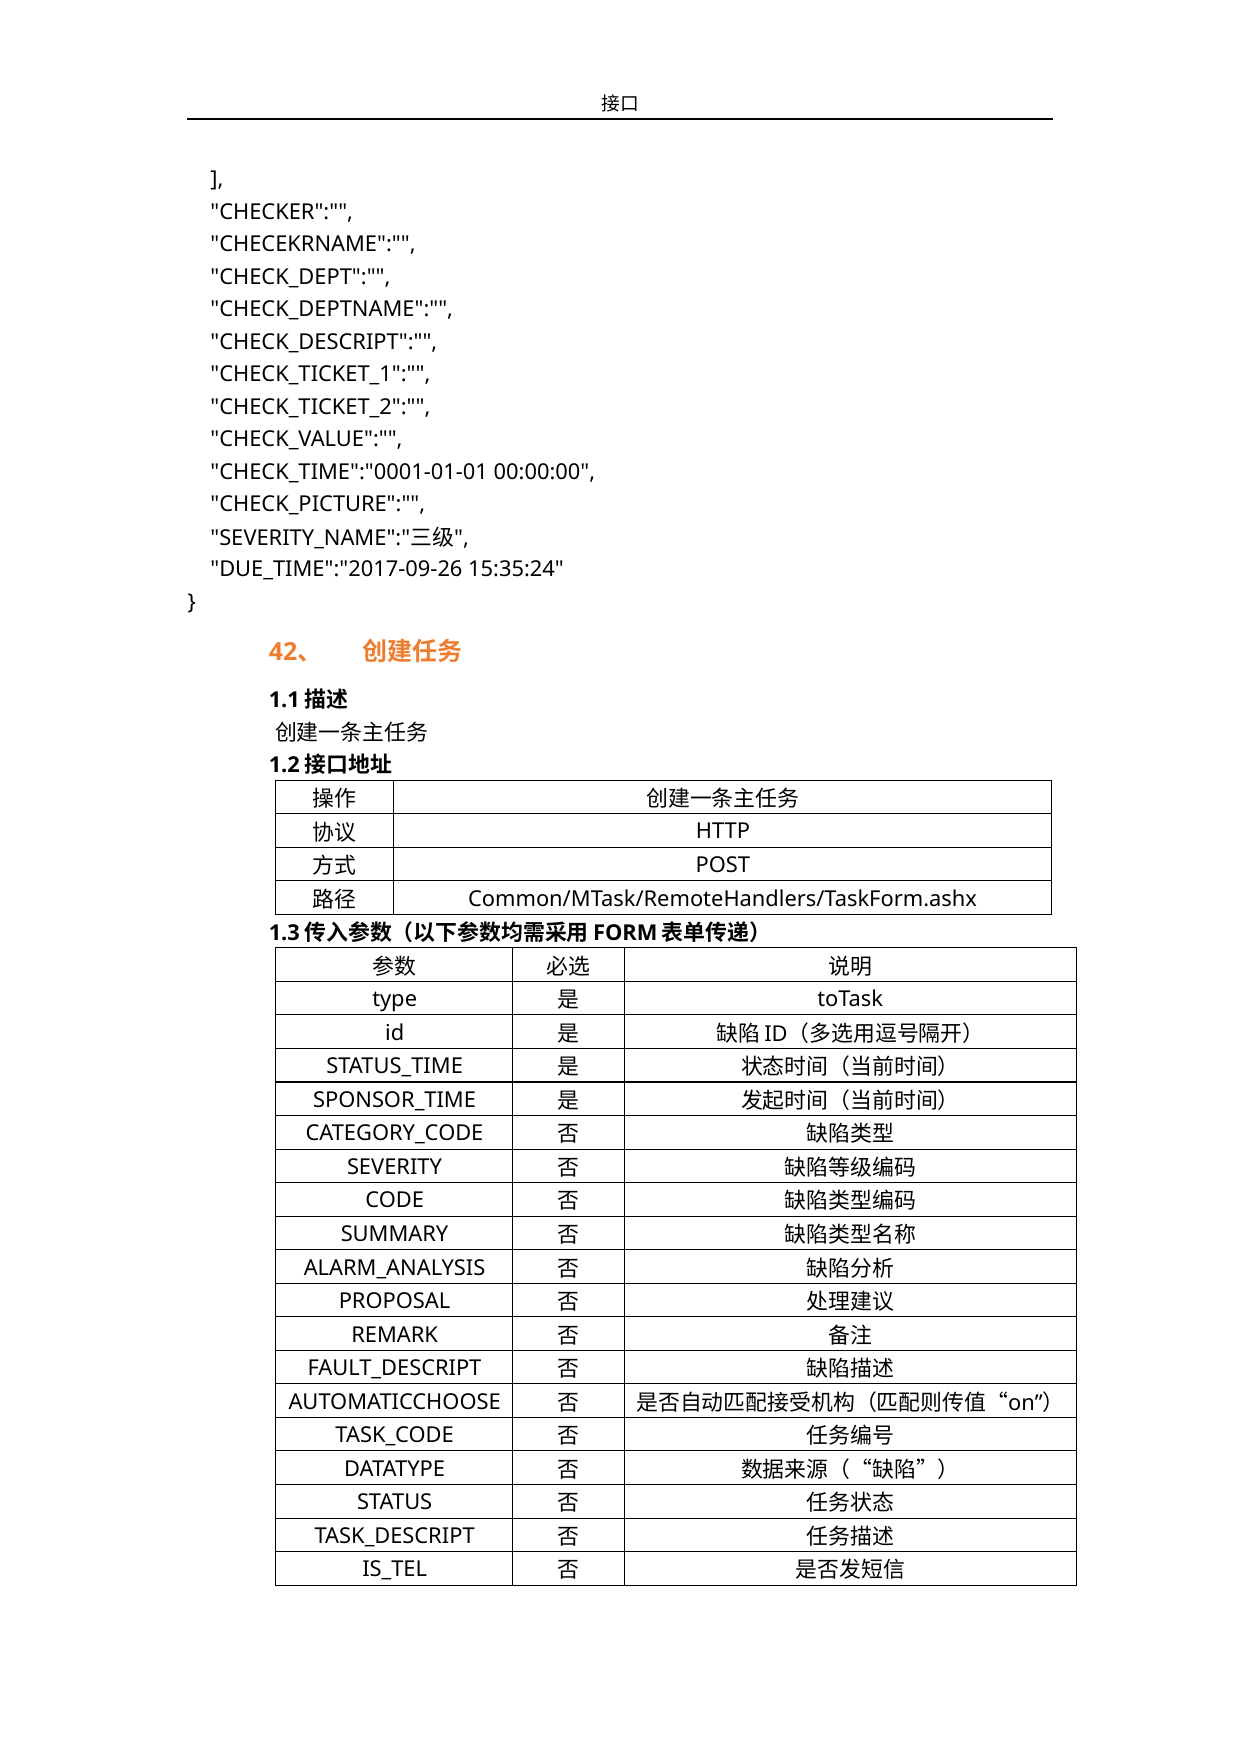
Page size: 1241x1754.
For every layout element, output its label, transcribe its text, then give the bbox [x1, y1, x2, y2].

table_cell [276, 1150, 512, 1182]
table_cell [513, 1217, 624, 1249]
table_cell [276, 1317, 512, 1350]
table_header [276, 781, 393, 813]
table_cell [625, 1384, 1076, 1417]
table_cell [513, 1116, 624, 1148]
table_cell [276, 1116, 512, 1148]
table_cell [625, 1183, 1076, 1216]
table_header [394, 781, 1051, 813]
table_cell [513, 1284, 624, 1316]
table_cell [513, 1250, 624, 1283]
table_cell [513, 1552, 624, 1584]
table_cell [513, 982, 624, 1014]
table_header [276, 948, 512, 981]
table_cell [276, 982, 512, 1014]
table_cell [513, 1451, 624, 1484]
text 1.3传入参数（以下参数均需采用FORM表单传递） [231, 915, 1053, 947]
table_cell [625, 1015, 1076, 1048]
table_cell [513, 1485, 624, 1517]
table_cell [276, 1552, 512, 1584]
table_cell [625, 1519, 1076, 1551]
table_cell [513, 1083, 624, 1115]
text 1.1描述 [231, 682, 1053, 714]
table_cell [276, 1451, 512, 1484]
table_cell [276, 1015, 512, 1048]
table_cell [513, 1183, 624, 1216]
text 创建一条主任务 [187, 714, 1053, 747]
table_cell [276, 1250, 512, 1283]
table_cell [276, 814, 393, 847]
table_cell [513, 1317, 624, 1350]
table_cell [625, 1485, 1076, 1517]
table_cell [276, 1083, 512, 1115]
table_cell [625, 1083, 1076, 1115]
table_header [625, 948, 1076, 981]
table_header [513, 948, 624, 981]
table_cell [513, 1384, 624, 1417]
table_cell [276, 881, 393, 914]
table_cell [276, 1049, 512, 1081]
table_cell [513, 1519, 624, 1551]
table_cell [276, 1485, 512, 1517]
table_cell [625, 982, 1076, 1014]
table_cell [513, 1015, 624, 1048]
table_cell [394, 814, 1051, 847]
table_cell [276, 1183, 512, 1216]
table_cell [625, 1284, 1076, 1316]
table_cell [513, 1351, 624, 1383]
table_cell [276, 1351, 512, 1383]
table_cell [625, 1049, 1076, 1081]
text 创建任务 [269, 617, 1053, 682]
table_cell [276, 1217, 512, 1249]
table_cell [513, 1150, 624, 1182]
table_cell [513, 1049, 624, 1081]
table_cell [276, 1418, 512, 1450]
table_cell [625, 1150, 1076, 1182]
text 1.2接口地址 [231, 747, 1053, 779]
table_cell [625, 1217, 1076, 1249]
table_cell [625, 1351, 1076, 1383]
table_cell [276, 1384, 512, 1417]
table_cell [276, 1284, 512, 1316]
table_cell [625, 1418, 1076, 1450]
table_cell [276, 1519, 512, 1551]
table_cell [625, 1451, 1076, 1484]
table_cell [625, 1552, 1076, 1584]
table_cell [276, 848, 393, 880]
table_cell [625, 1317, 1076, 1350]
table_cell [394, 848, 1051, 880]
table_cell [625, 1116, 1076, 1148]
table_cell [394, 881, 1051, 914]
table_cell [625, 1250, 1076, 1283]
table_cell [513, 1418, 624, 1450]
